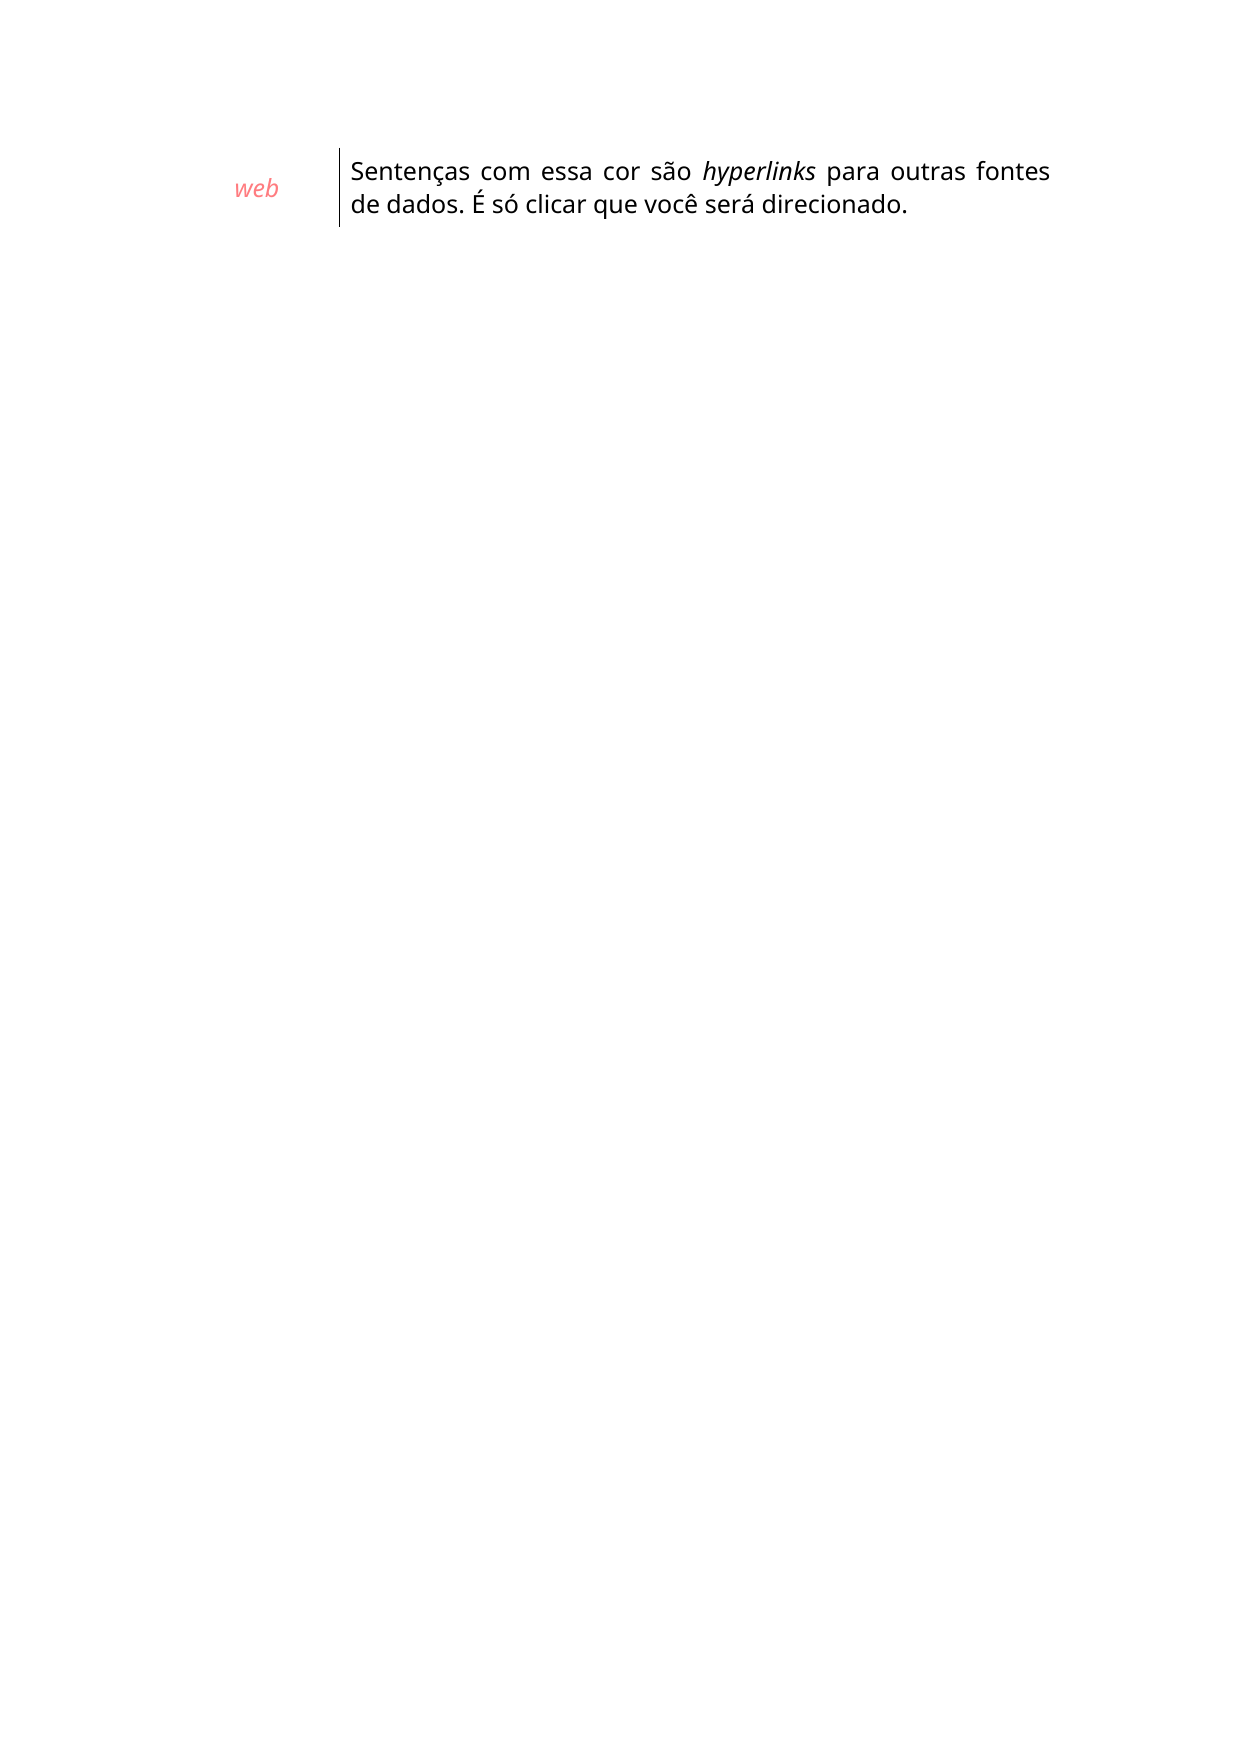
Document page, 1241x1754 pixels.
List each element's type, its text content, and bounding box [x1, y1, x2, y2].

table_header Sentenças com essa cor são hyperlinks para outras fontes de dados. É só clicar que você será direcionado. [340, 148, 1062, 227]
table_header web [177, 148, 339, 227]
